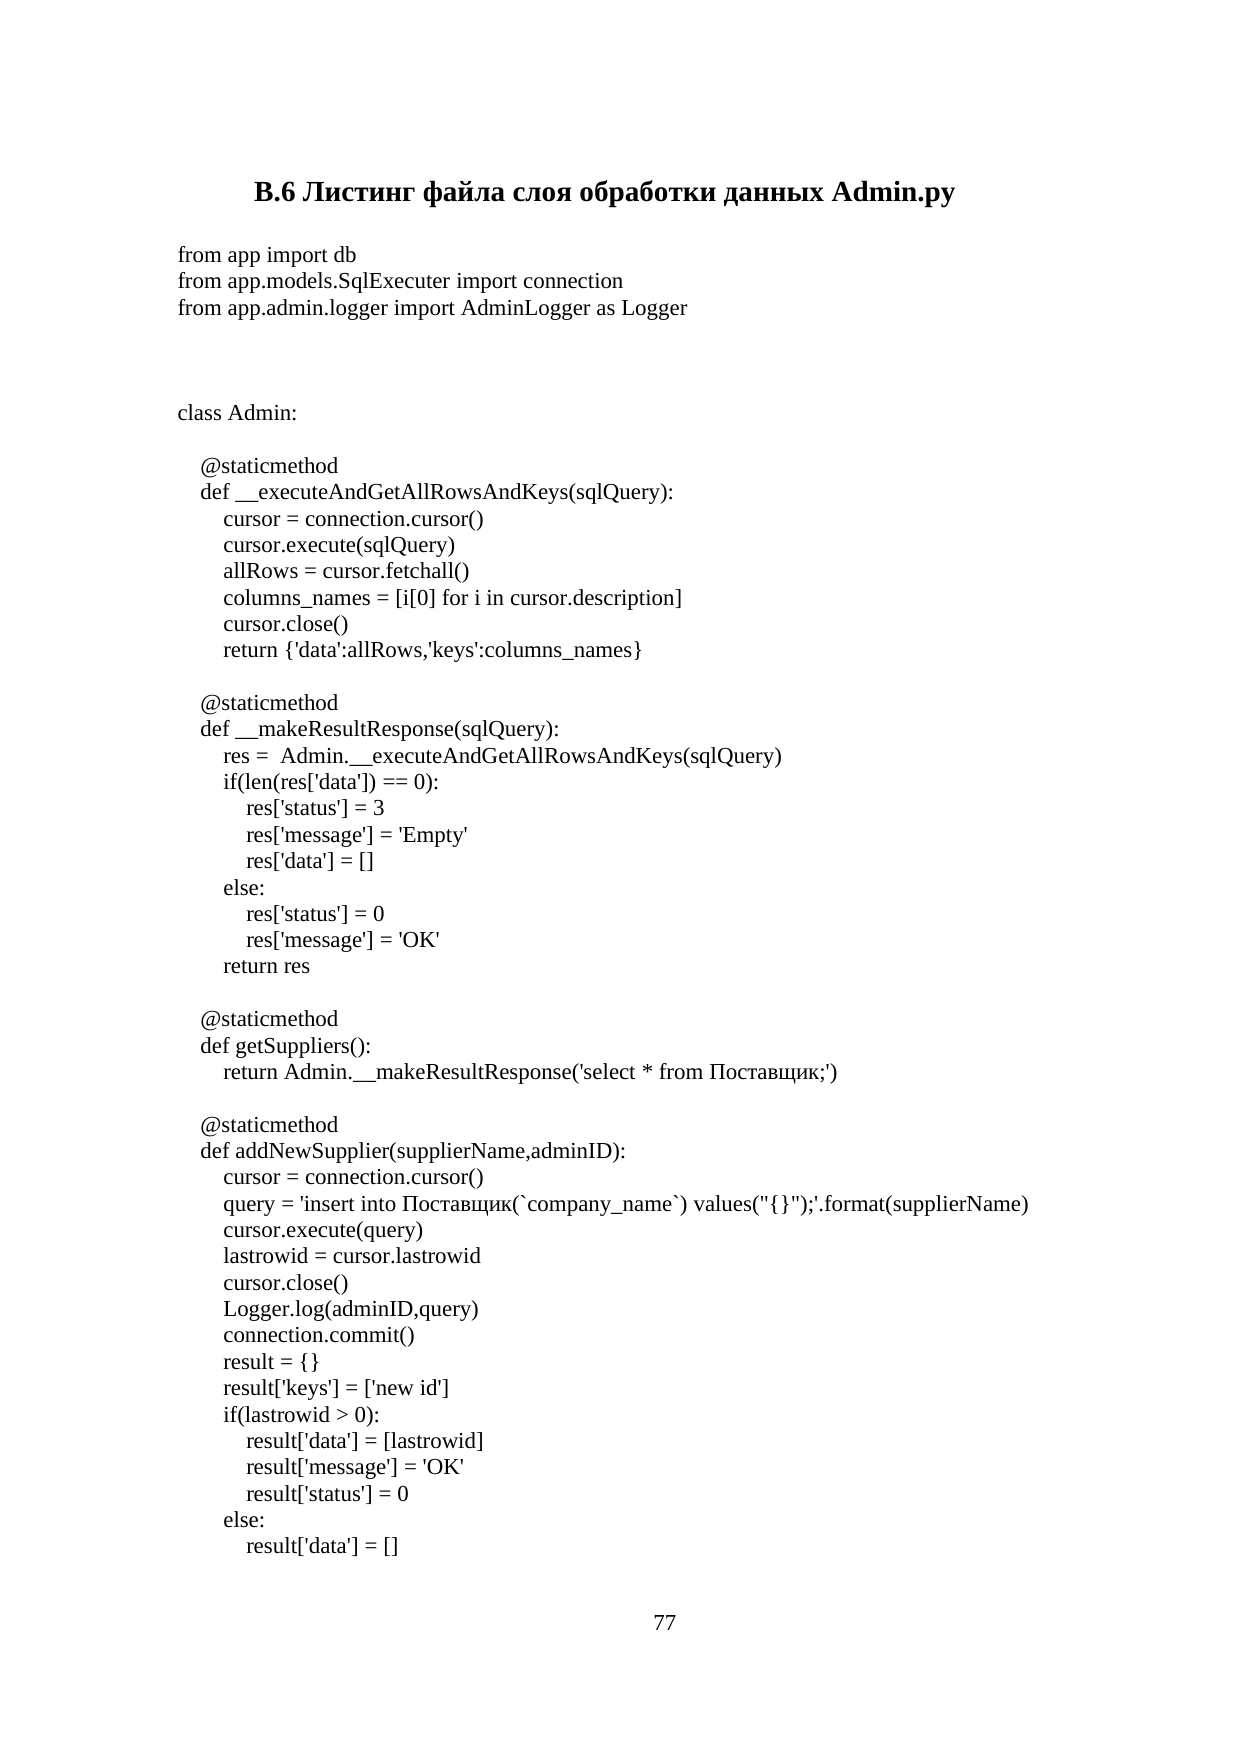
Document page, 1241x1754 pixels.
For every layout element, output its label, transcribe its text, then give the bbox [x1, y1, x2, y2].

text query = 'insert into Поставщик(`company_name`) values("{}");'.format(supplierName) [177, 1190, 1152, 1216]
text cursor.close() [177, 1269, 1152, 1295]
text else: [177, 1506, 1152, 1532]
text result['status'] = 0 [177, 1480, 1152, 1506]
text @staticmethod [177, 689, 1152, 715]
text res['data'] = [] [177, 847, 1152, 873]
text if(lastrowid > 0): [177, 1401, 1152, 1427]
text columns_names = [i[0] for i in cursor.description] [177, 584, 1152, 610]
text from app import db [177, 241, 1152, 267]
text cursor.execute(sqlQuery) [177, 531, 1152, 557]
text cursor.execute(query) [177, 1216, 1152, 1242]
text result['data'] = [lastrowid] [177, 1427, 1152, 1453]
text result['message'] = 'OK' [177, 1453, 1152, 1480]
text connection.commit() [177, 1322, 1152, 1348]
text def addNewSupplier(supplierName,adminID): [177, 1137, 1152, 1163]
text else: [177, 873, 1152, 900]
text cursor.close() [177, 610, 1152, 636]
text В.6 Листинг файла слоя обработки данных Admin.py [177, 174, 1152, 207]
text res['message'] = 'Empty' [177, 821, 1152, 847]
text @staticmethod [177, 1111, 1152, 1137]
text return Admin.__makeResultResponse('select * from Поставщик;') [177, 1058, 1152, 1084]
text class Admin: [177, 399, 1152, 426]
text result['data'] = [] [177, 1532, 1152, 1559]
text Logger.log(adminID,query) [177, 1295, 1152, 1322]
text res['status'] = 0 [177, 900, 1152, 926]
text if(len(res['data']) == 0): [177, 768, 1152, 794]
text def getSuppliers(): [177, 1032, 1152, 1058]
text res = Admin.__executeAndGetAllRowsAndKeys(sqlQuery) [177, 742, 1152, 768]
text result = {} [177, 1348, 1152, 1374]
text cursor = connection.cursor() [177, 1163, 1152, 1190]
text @staticmethod [177, 452, 1152, 478]
text def __executeAndGetAllRowsAndKeys(sqlQuery): [177, 478, 1152, 504]
text from app.admin.logger import AdminLogger as Logger [177, 294, 1152, 320]
text return res [177, 953, 1152, 979]
text from app.models.SqlExecuter import connection [177, 267, 1152, 294]
text res['status'] = 3 [177, 794, 1152, 821]
text @staticmethod [177, 1005, 1152, 1032]
text lastrowid = cursor.lastrowid [177, 1242, 1152, 1269]
text result['keys'] = ['new id'] [177, 1374, 1152, 1401]
text allRows = cursor.fetchall() [177, 557, 1152, 584]
text return {'data':allRows,'keys':columns_names} [177, 636, 1152, 663]
text cursor = connection.cursor() [177, 504, 1152, 531]
text res['message'] = 'OK' [177, 926, 1152, 953]
text def __makeResultResponse(sqlQuery): [177, 715, 1152, 742]
